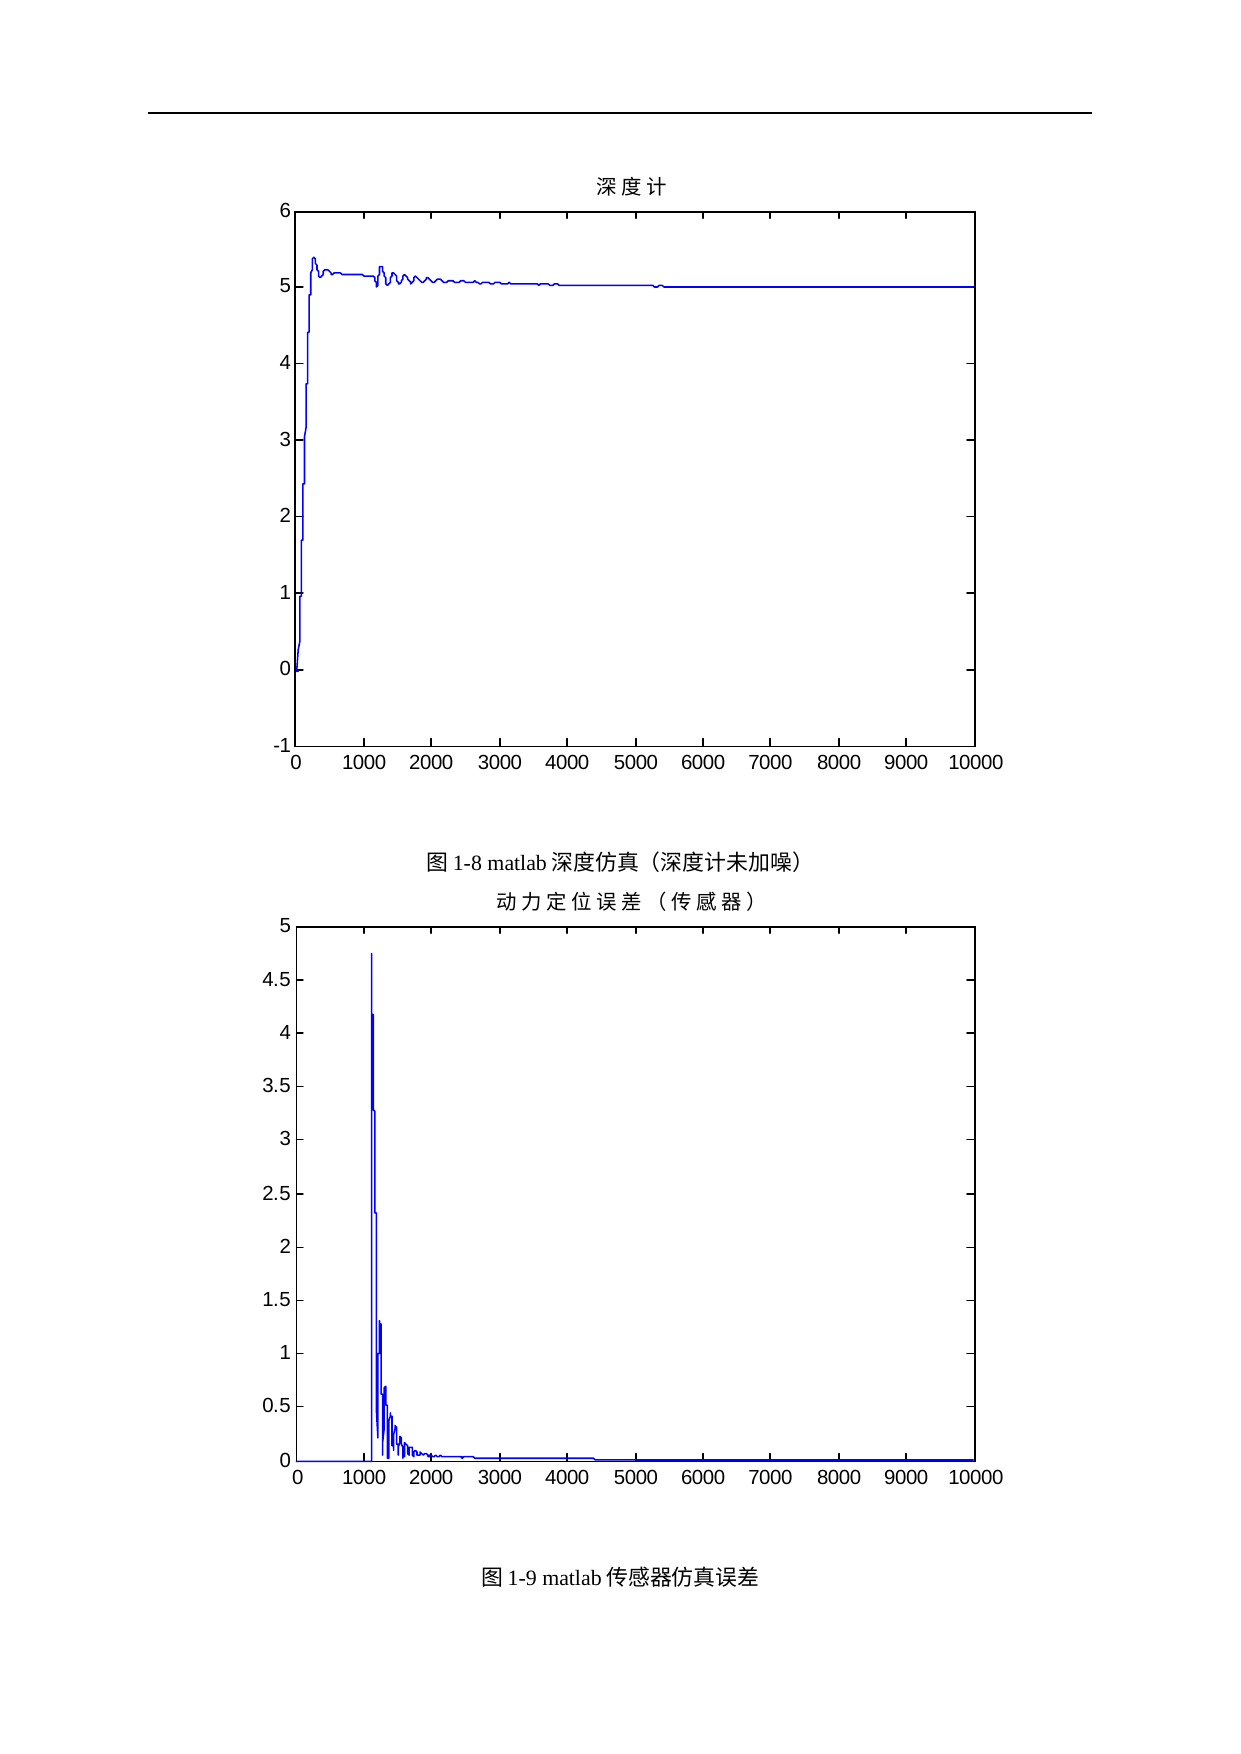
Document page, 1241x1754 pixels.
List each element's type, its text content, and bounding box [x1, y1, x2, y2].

text 图1-9 matlab传感器仿真误差 [148, 1559, 1092, 1592]
text 图1-8 matlab深度仿真（深度计未加噪） [148, 844, 1092, 877]
